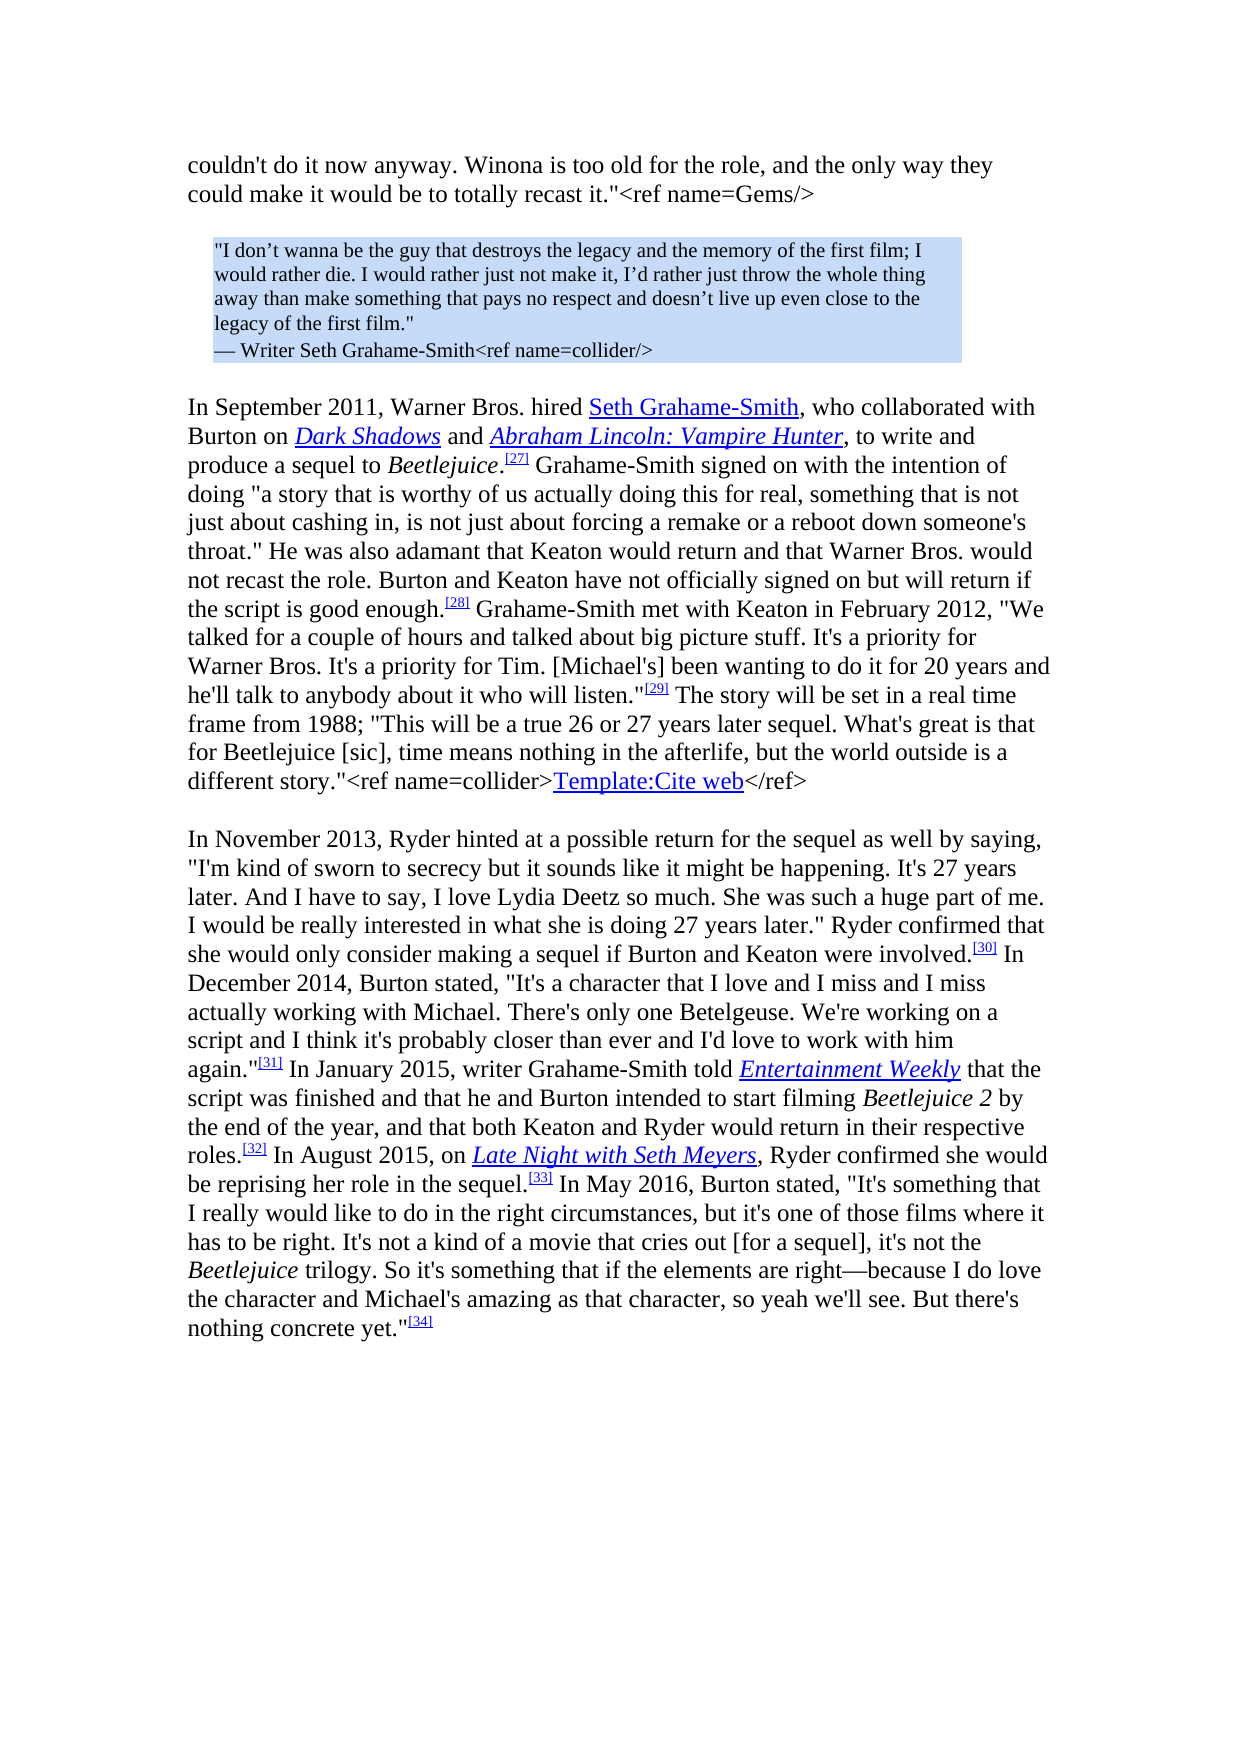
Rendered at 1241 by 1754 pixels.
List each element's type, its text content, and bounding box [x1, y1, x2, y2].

text In November 2013, Ryder hinted at a possible return for the sequel as well by saying, "I'm kind of sworn to secrecy but it sounds like it might be happening. It's 27 years later. And I have to say, I love Lydia Deetz so much. She was such a huge part of me. I would be really interested in what she is doing 27 years later." Ryder confirmed that she would only consider making a sequel if Burton and Keaton were involved.[30] In December 2014, Burton stated, "It's a character that I love and I miss and I miss actually working with Michael. There's only one Betelgeuse. We're working on a script and I think it's probably closer than ever and I'd love to work with him again."[31] In January 2015, writer Grahame-Smith told Entertainment Weekly that the script was finished and that he and Burton intended to start filming Beetlejuice 2 by the end of the year, and that both Keaton and Ryder would return in their respective roles.[32] In August 2015, on Late Night with Seth Meyers, Ryder confirmed she would be reprising her role in the sequel.[33] In May 2016, Burton stated, "It's something that I really would like to do in the right circumstances, but it's one of those films where it has to be right. It's not a kind of a movie that cries out [for a sequel], it's not the Beetlejuice trilogy. So it's something that if the elements are right—because I do love the character and Michael's amazing as that character, so yeah we'll see. But there's nothing concrete yet."[34] [187, 824, 1053, 1342]
table_cell — Writer Seth Grahame-Smith<ref name=collider/> [213, 336, 962, 363]
text In September 2011, Warner Bros. hired Seth Grahame-Smith, who collaborated with Burton on Dark Shadows and Abraham Lincoln: Vampire Hunter, to write and produce a sequel to Beetlejuice.[27] Grahame-Smith signed on with the intention of doing "a story that is worthy of us actually doing this for real, something that is not just about cashing in, is not just about forcing a remake or a reboot down someone's throat." He was also adamant that Keaton would return and that Warner Bros. would not recast the role. Burton and Keaton have not officially signed on but will return if the script is good enough.[28] Grahame-Smith met with Keaton in February 2012, "We talked for a couple of hours and talked about big picture stuff. It's a priority for Warner Bros. It's a priority for Tim. [Michael's] been wanting to do it for 20 years and he'll talk to anybody about it who will listen."[29] The story will be set in a real time frame from 1988; "This will be a true 26 or 27 years later sequel. What's great is that for Beetlejuice [sic], time means nothing in the afterlife, but the world outside is a different story."<ref name=collider>Template:Cite web</ref> [187, 392, 1053, 795]
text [187, 150, 1053, 207]
table_header "I don’t wanna be the guy that destroys the legacy and the memory of the first film; I would rather die. I would rather just not make it, I’d rather just throw the whole thing away than make something that pays no respect and doesn’t live up even close to the legacy of the first film." [213, 237, 962, 336]
